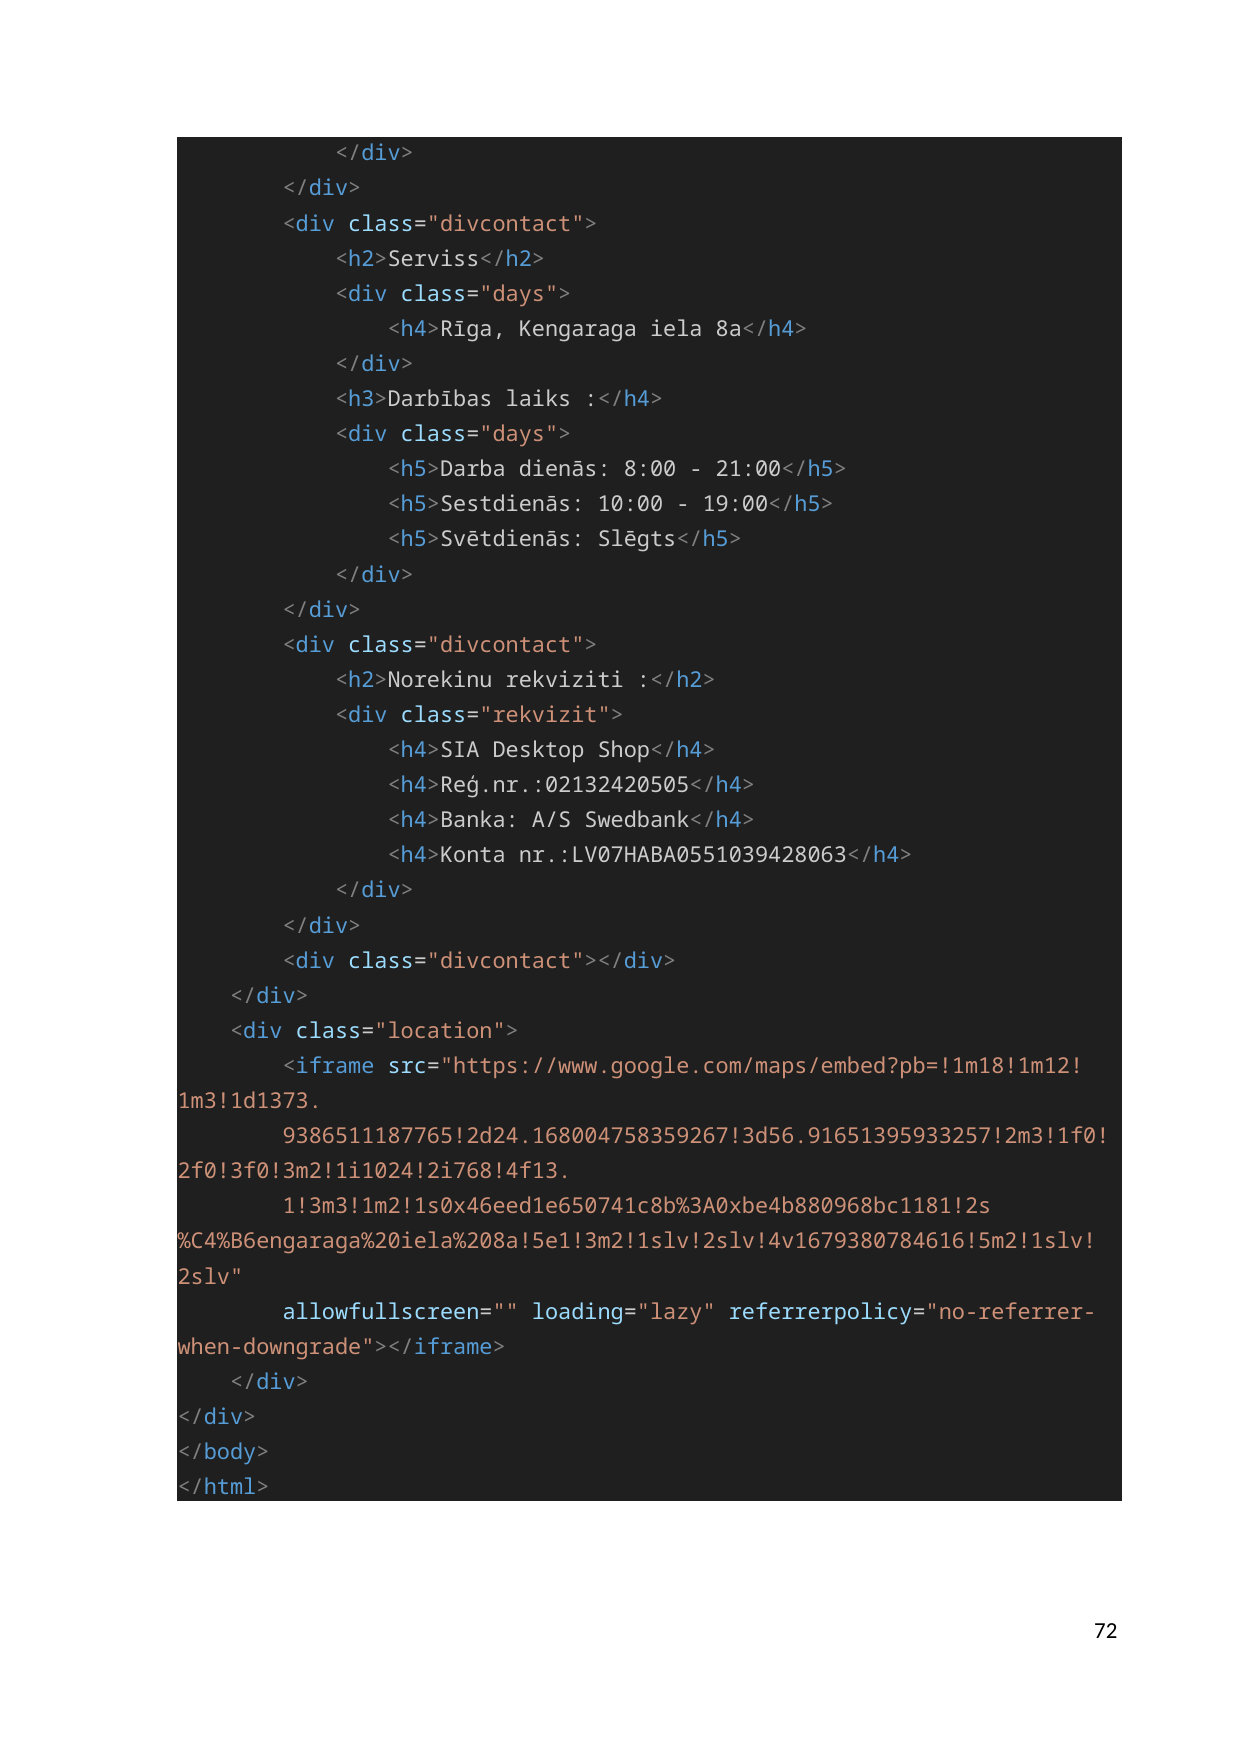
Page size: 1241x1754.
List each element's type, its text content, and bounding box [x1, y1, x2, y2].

text <h5>Svētdienās: Slēgts</h5> [177, 523, 1122, 553]
text <h4>Rīga, Kengaraga iela 8a</h4> [177, 313, 1122, 343]
text <div class="days"> [177, 278, 1122, 307]
text </div> [177, 980, 1122, 1009]
text <div class="divcontact"> [177, 207, 1122, 237]
text <h5>Sestdienās: 10:00 - 19:00</h5> [177, 488, 1122, 518]
text <h3>Darbības laiks :</h4> [177, 383, 1122, 413]
text <h4>Konta nr.:LV07HABA0551039428063</h4> [177, 839, 1122, 869]
text <h4>Banka: A/S Swedbank</h4> [177, 804, 1122, 834]
text </div> [177, 137, 1122, 167]
text </body> [177, 1436, 1122, 1466]
text </div> [177, 558, 1122, 588]
text </div> [177, 1401, 1122, 1431]
text <iframe src="https://www.google.com/maps/embed?pb=!1m18!1m12!1m3!1d1373. [177, 1050, 1122, 1115]
text <h2>Norekinu rekviziti :</h2> [177, 664, 1122, 694]
text <h4>Reģ.nr.:02132420505</h4> [177, 769, 1122, 799]
text 1!3m3!1m2!1s0x46eed1e650741c8b%3A0xbe4b880968bc1181!2s%C4%B6engaraga%20iela%208a!5e1!3m2!1slv!2slv!4v1679380784616!5m2!1slv!2slv" [177, 1190, 1122, 1290]
text </div> [177, 874, 1122, 904]
text </div> [177, 1366, 1122, 1396]
text </div> [177, 348, 1122, 378]
text </div> [177, 172, 1122, 202]
text <div class="rekvizit"> [177, 699, 1122, 729]
text <div class="divcontact"> [177, 629, 1122, 658]
text </div> [177, 594, 1122, 623]
text <h2>Serviss</h2> [177, 243, 1122, 272]
text </html> [177, 1471, 1122, 1501]
text 9386511187765!2d24.168004758359267!3d56.91651395933257!2m3!1f0!2f0!3f0!3m2!1i1024!2i768!4f13. [177, 1120, 1122, 1185]
text <h5>Darba dienās: 8:00 - 21:00</h5> [177, 453, 1122, 483]
text <div class="location"> [177, 1015, 1122, 1045]
text </div> [177, 909, 1122, 939]
text <div class="divcontact"></div> [177, 945, 1122, 974]
text <div class="days"> [177, 418, 1122, 448]
text <h4>SIA Desktop Shop</h4> [177, 734, 1122, 764]
text allowfullscreen="" loading="lazy" referrerpolicy="no-referrer-when-downgrade"></iframe> [177, 1296, 1122, 1361]
